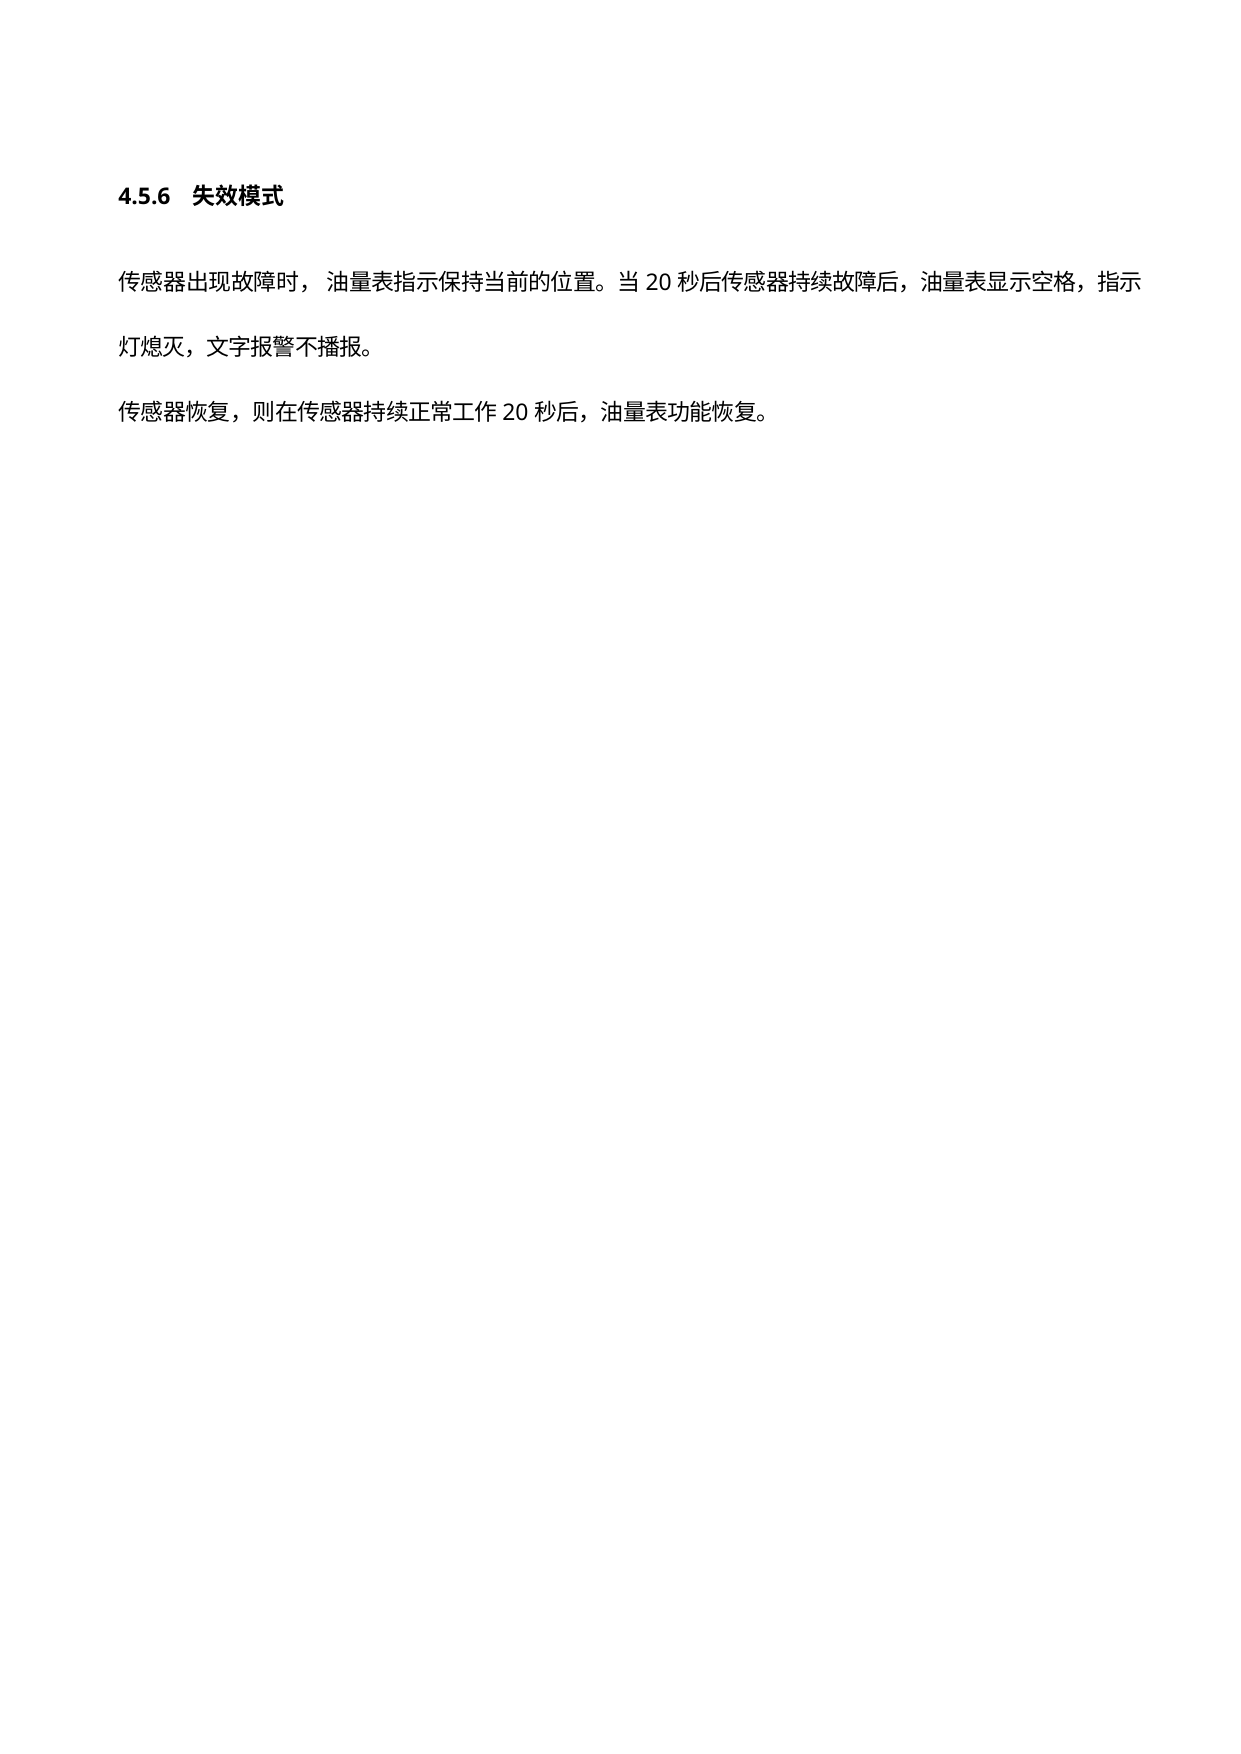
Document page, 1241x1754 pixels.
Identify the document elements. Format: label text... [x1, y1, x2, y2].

text 传感器恢复，则在传感器持续正常工作 20 秒后，油量表功能恢复。 [118, 378, 1152, 443]
subtitle 失效模式 [118, 162, 1152, 227]
text 传感器出现故障时， 油量表指示保持当前的位置。当 20 秒后传感器持续故障后，油量表显示空格，指示灯熄灭，文字报警不播报。 [118, 248, 1152, 378]
